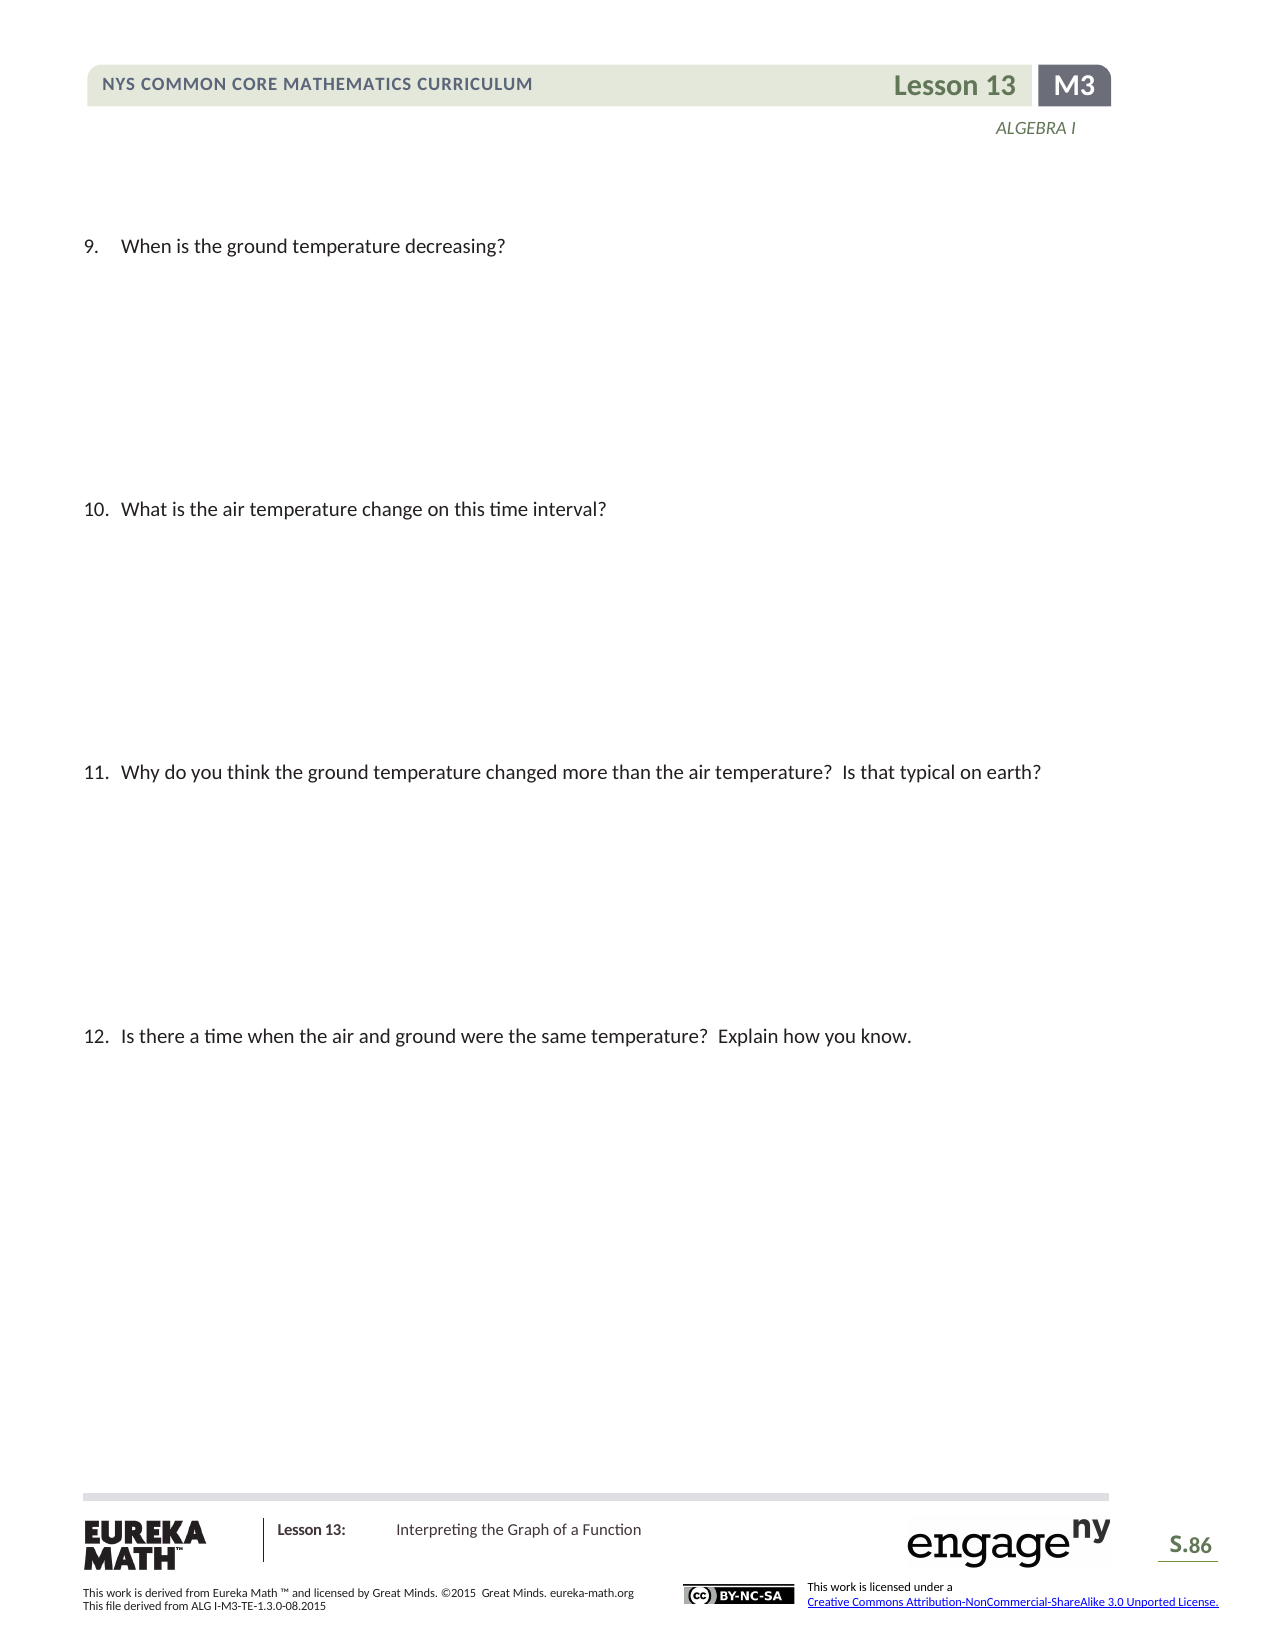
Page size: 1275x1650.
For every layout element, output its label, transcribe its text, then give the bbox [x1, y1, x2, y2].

text Why do you think the ground temperature changed more than the air temperature? Is that typical on earth? [83, 759, 1108, 785]
text When is the ground temperature decreasing? [83, 233, 1108, 258]
text Is there a time when the air and ground were the same temperature? Explain how you know. [83, 1023, 1108, 1048]
picture [906, 1515, 1110, 1569]
picture [74, 1513, 209, 1574]
text What is the air temperature change on this time interval? [83, 496, 1108, 522]
picture [681, 1584, 794, 1604]
